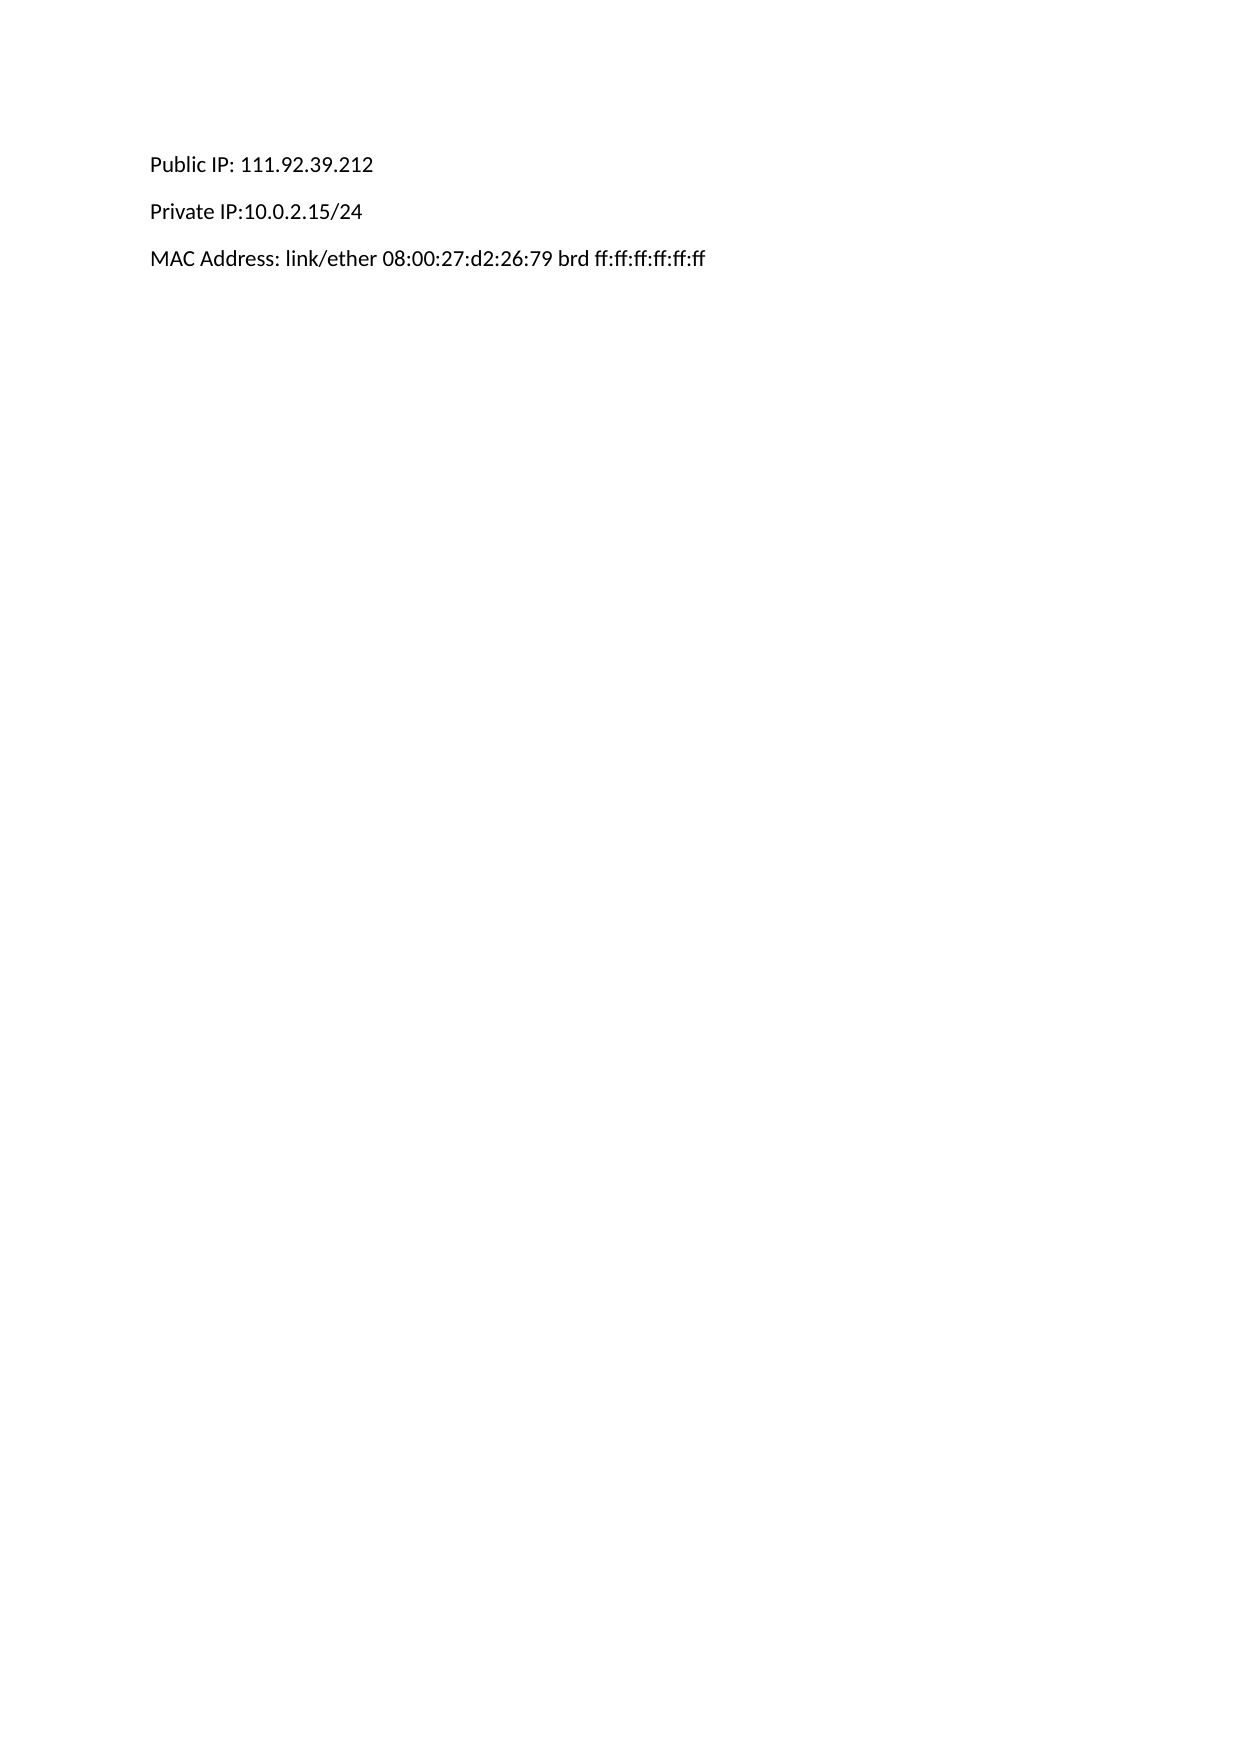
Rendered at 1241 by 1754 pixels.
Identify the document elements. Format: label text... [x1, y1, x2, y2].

text Private IP:10.0.2.15/24 [150, 197, 1090, 225]
text Public IP: 111.92.39.212 [150, 150, 1090, 178]
text MAC Address: link/ether 08:00:27:d2:26:79 brd ff:ff:ff:ff:ff:ff [150, 244, 1090, 272]
